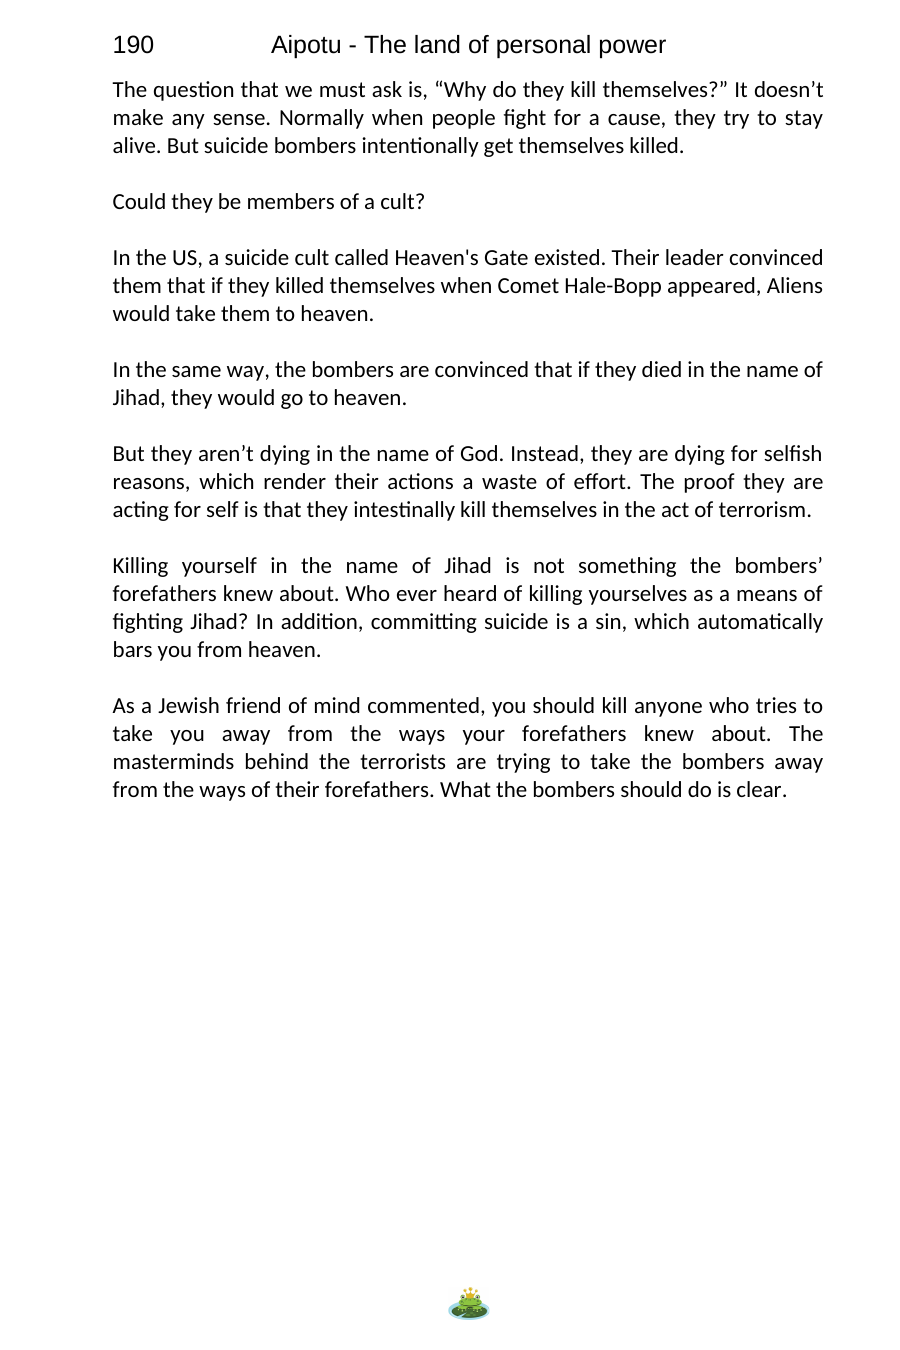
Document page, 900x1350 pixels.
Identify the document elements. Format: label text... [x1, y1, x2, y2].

picture [448, 1287, 490, 1320]
text The question that we must ask is, “Why do they kill themselves?” It doesn’t make any sense. Normally when people fight for a cause, they try to stay alive. But suicide bombers intentionally get themselves killed. [112, 75, 825, 159]
text Could they be members of a cult? [112, 187, 825, 215]
text As a Jewish friend of mind commented, you should kill anyone who tries to take you away from the ways your forefathers knew about. The masterminds behind the terrorists are trying to take the bombers away from the ways of their forefathers. What the bombers should do is clear. [112, 691, 825, 803]
text In the US, a suicide cult called Heaven's Gate existed. Their leader convinced them that if they killed themselves when Comet Hale-Bopp appeared, Aliens would take them to heaven. [112, 243, 825, 327]
text In the same way, the bombers are convinced that if they died in the name of Jihad, they would go to heaven. [112, 355, 825, 411]
text But they aren’t dying in the name of God. Instead, they are dying for selfish reasons, which render their actions a waste of effort. The proof they are acting for self is that they intestinally kill themselves in the act of terrorism. [112, 439, 825, 523]
text Killing yourself in the name of Jihad is not something the bombers’ forefathers knew about. Who ever heard of killing yourselves as a means of fighting Jihad? In addition, committing suicide is a sin, which automatically bars you from heaven. [112, 551, 825, 663]
